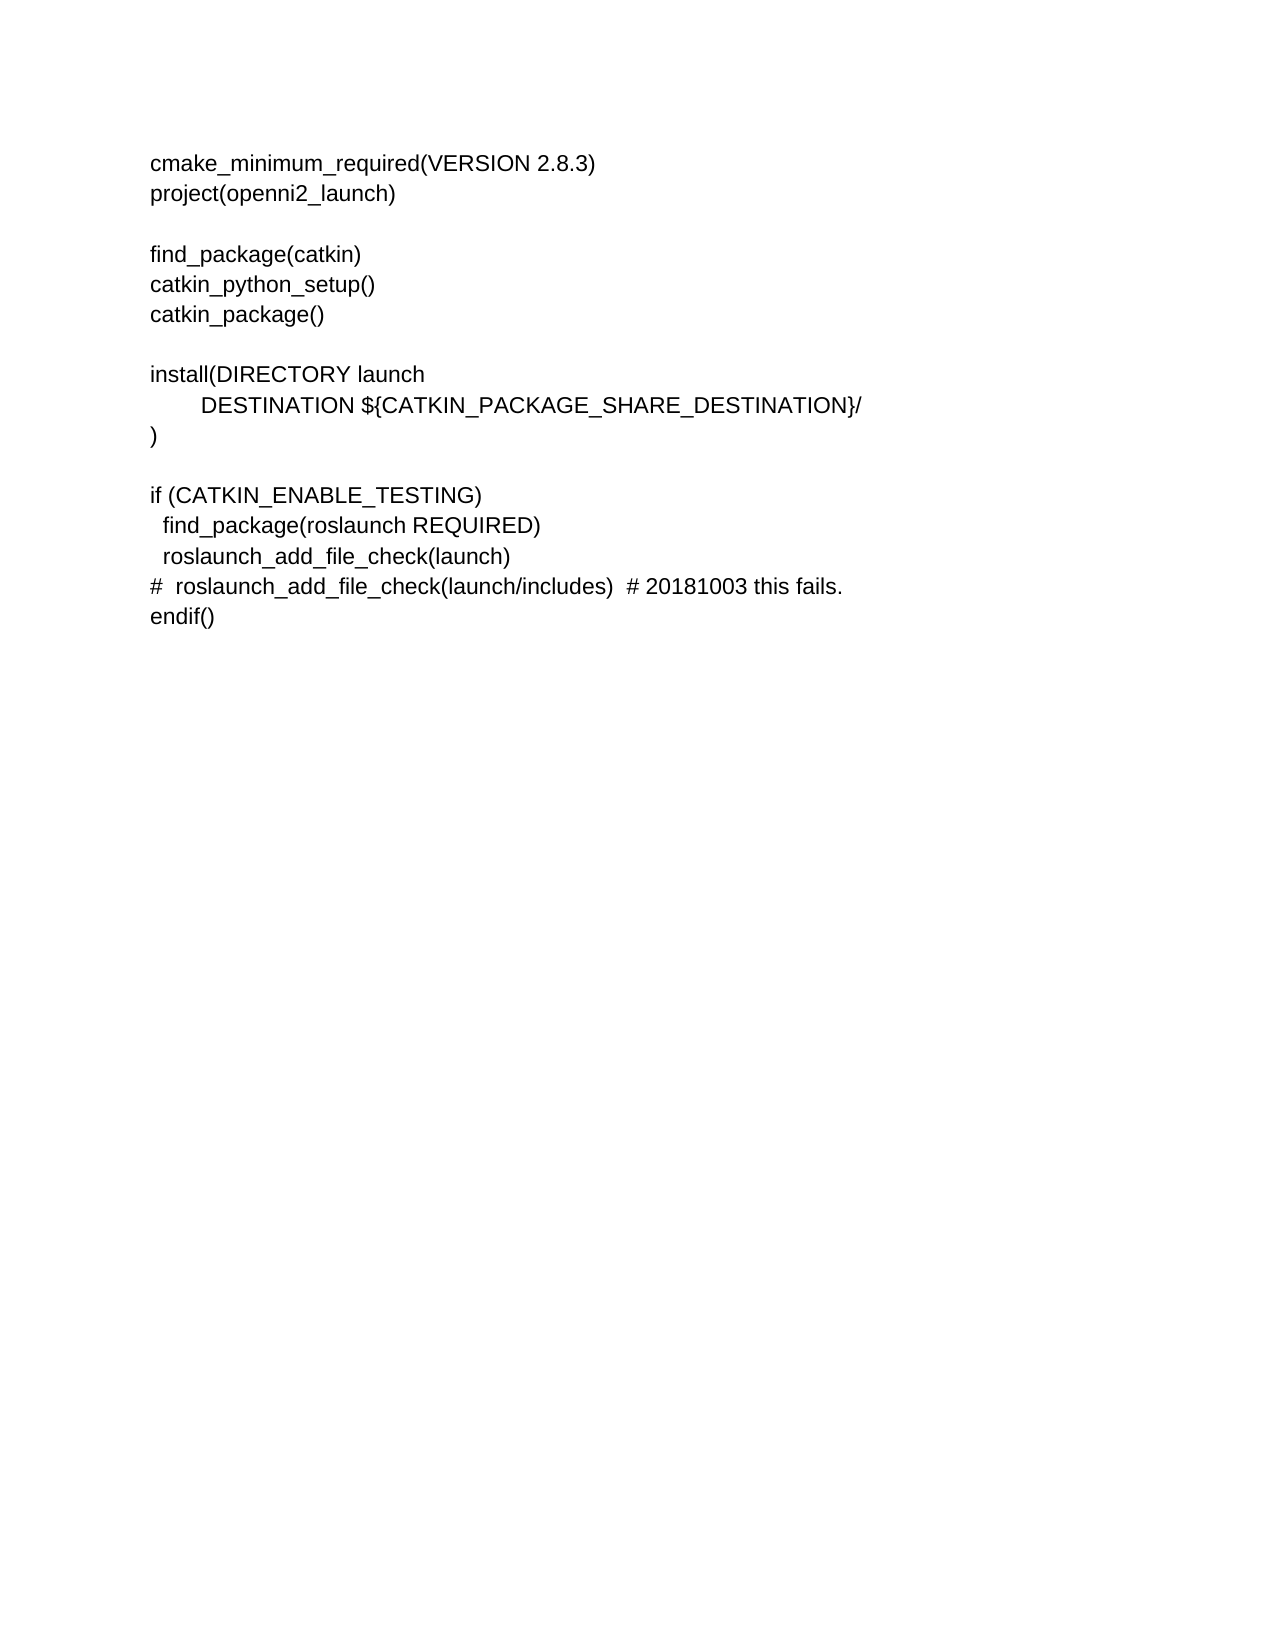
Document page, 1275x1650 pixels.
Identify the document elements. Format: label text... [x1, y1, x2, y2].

text # roslaunch_add_file_check(launch/includes) # 20181003 this fails. [150, 573, 1125, 599]
text roslaunch_add_file_check(launch) [150, 543, 1125, 569]
text cmake_minimum_required(VERSION 2.8.3) [150, 150, 1125, 176]
text project(openni2_launch) [150, 180, 1125, 207]
text ) [150, 422, 1125, 448]
text catkin_python_setup() [150, 271, 1125, 297]
text find_package(roslaunch REQUIRED) [150, 512, 1125, 539]
text endif() [150, 603, 1125, 629]
text find_package(catkin) [150, 241, 1125, 267]
text catkin_package() [150, 301, 1125, 327]
text DESTINATION ${CATKIN_PACKAGE_SHARE_DESTINATION}/ [150, 392, 1125, 418]
text install(DIRECTORY launch [150, 361, 1125, 388]
text if (CATKIN_ENABLE_TESTING) [150, 482, 1125, 509]
